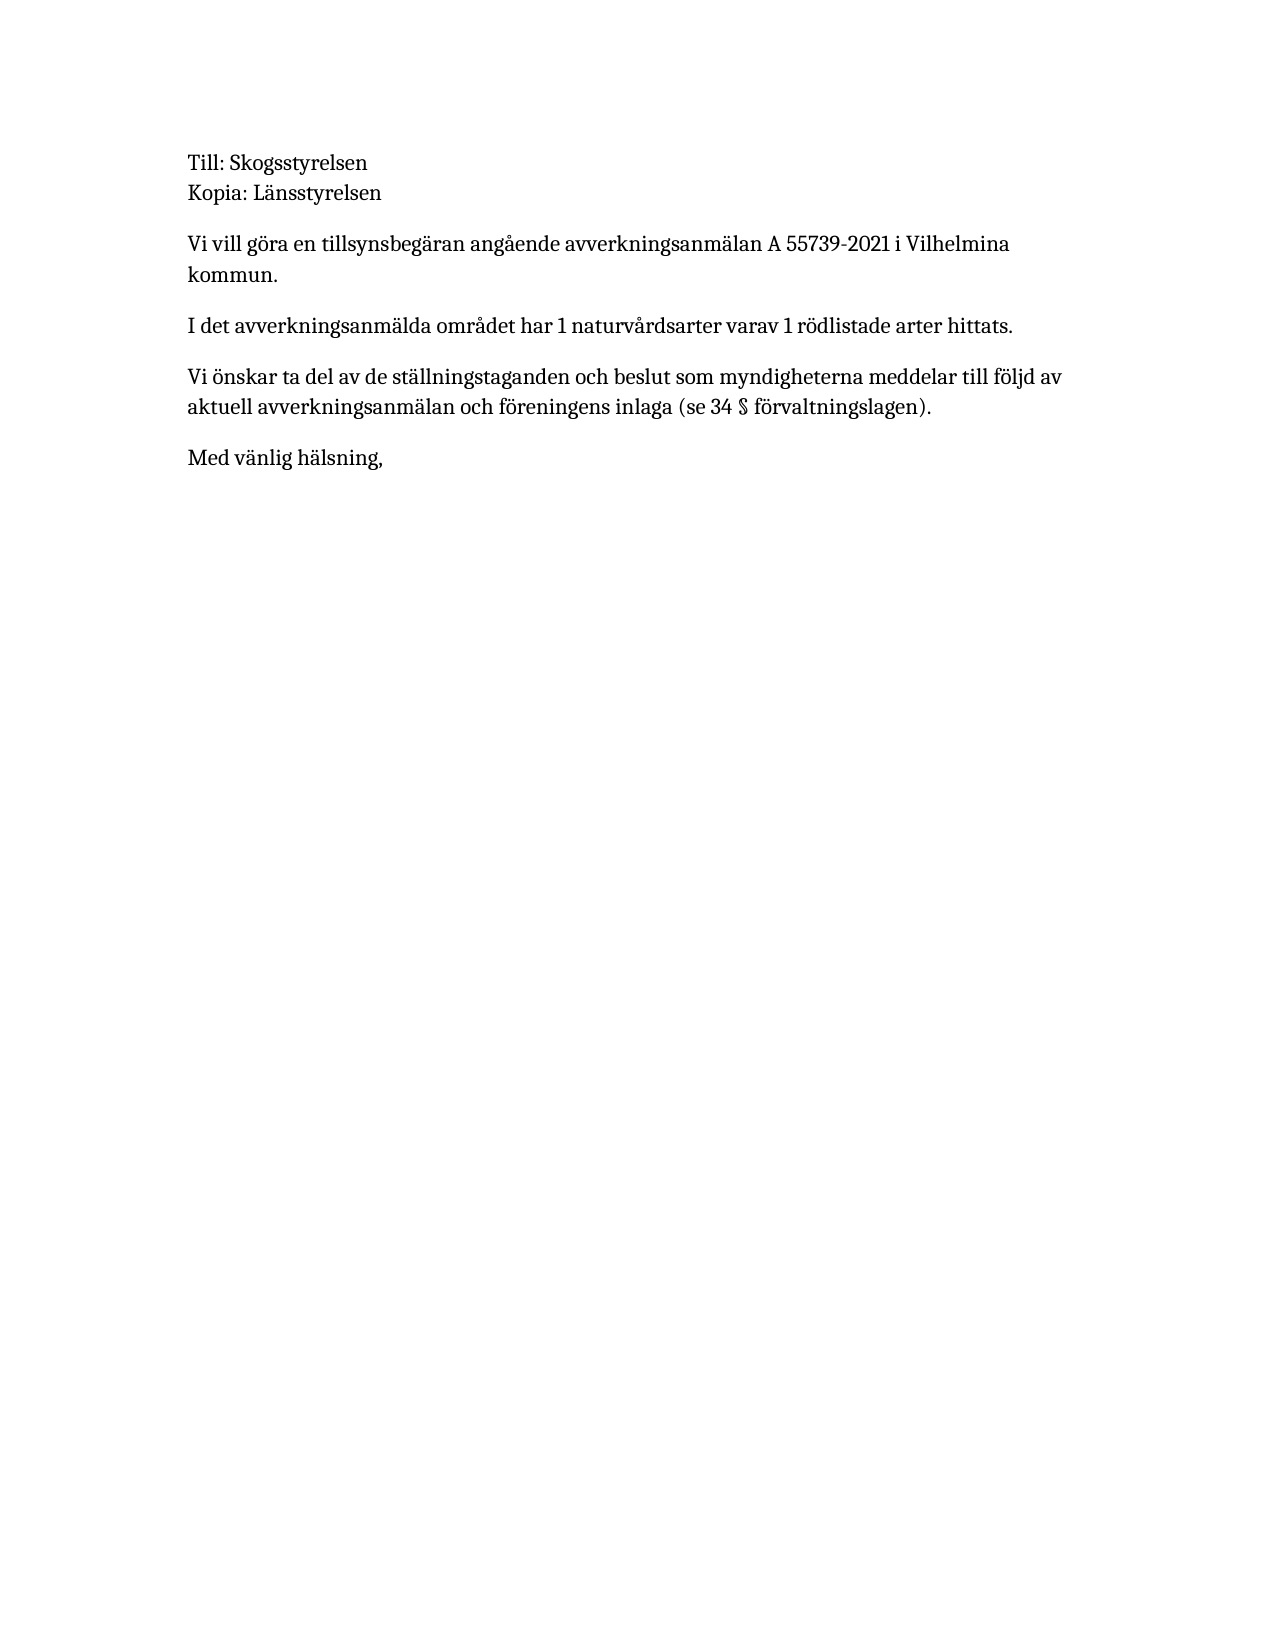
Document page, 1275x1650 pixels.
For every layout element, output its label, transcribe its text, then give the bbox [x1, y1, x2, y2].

text Med vänlig hälsning, [187, 445, 1087, 501]
text I det avverkningsanmälda området har 1 naturvårdsarter varav 1 rödlistade arter hittats. [187, 312, 1087, 339]
text Vi önskar ta del av de ställningstaganden och beslut som myndigheterna meddelar till följd av aktuell avverkningsanmälan och föreningens inlaga (se 34 § förvaltningslagen). [187, 363, 1087, 420]
text Till: Skogsstyrelsen Kopia: Länsstyrelsen [187, 150, 1087, 207]
text Vi vill göra en tillsynsbegäran angående avverkningsanmälan A 55739-2021 i Vilhelmina kommun. [187, 231, 1087, 288]
